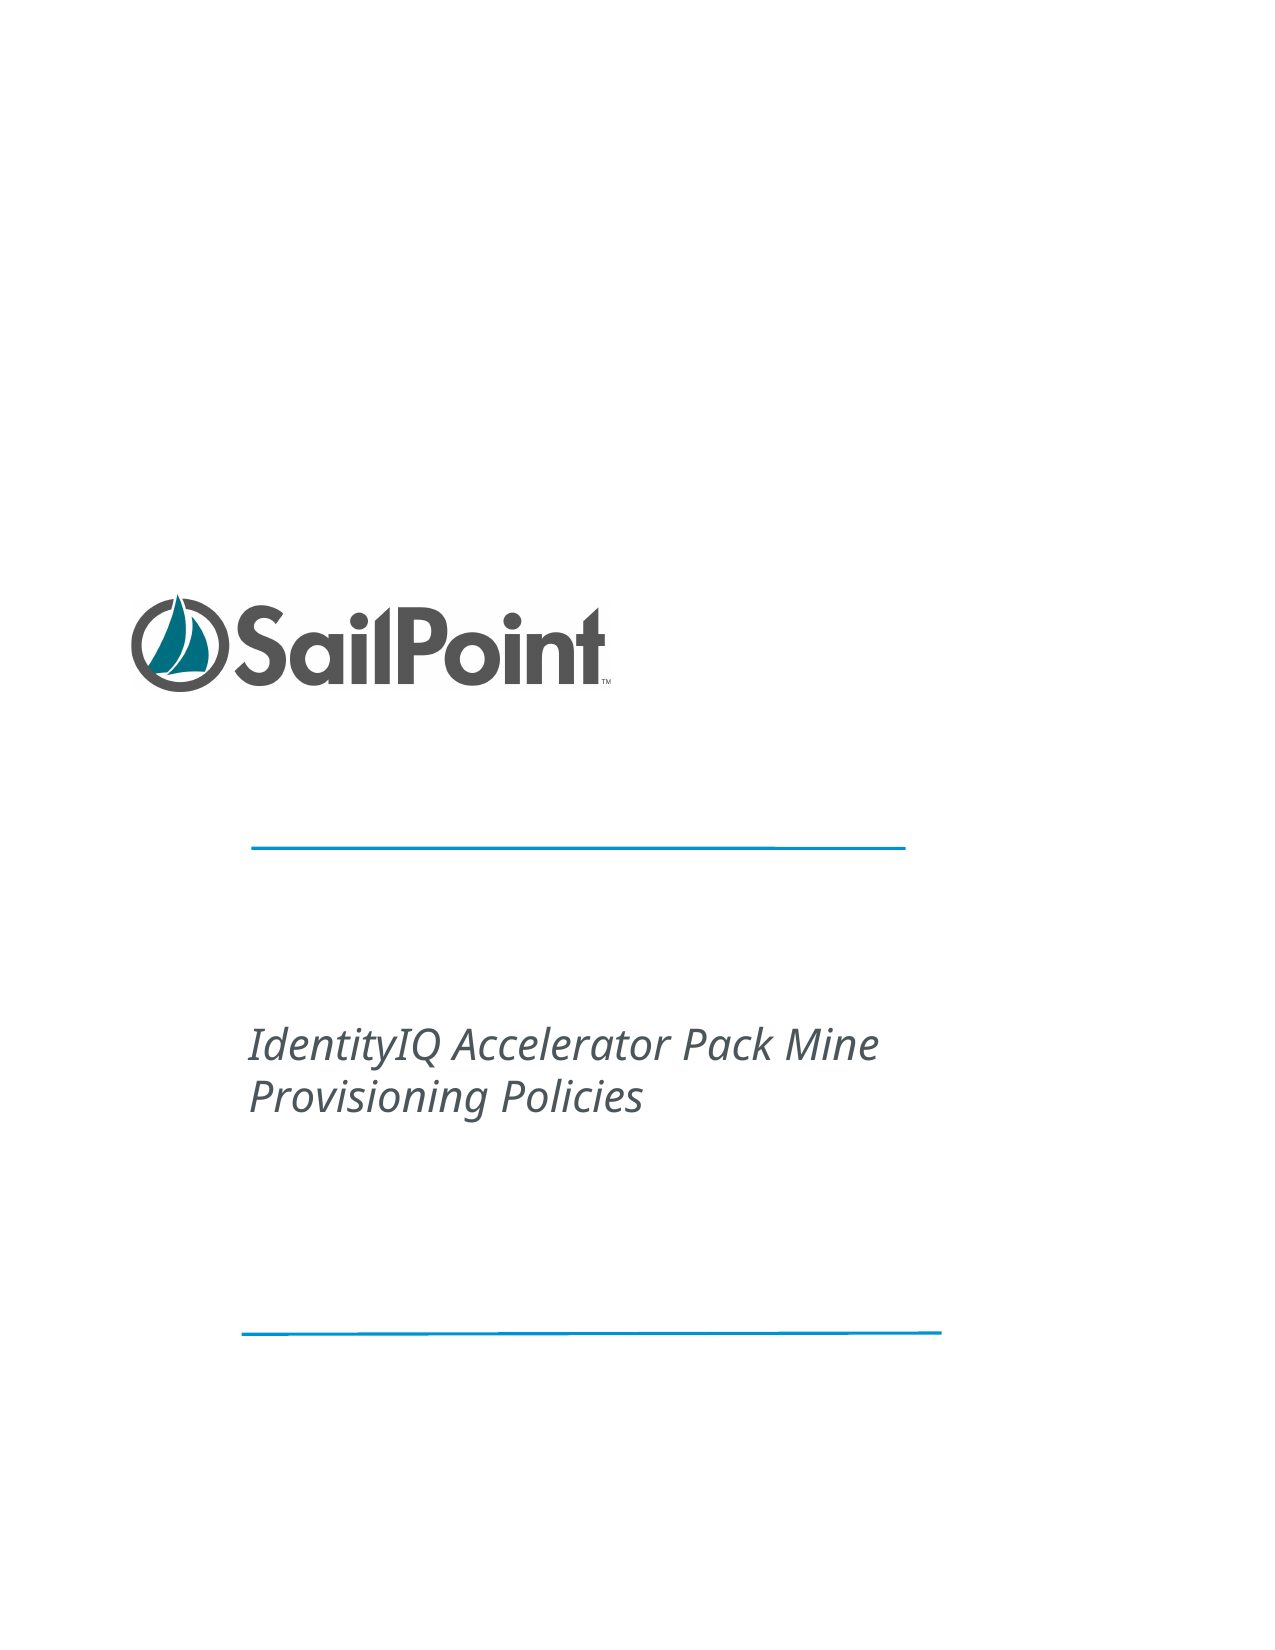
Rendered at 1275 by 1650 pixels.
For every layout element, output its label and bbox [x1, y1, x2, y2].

picture [131, 594, 611, 692]
